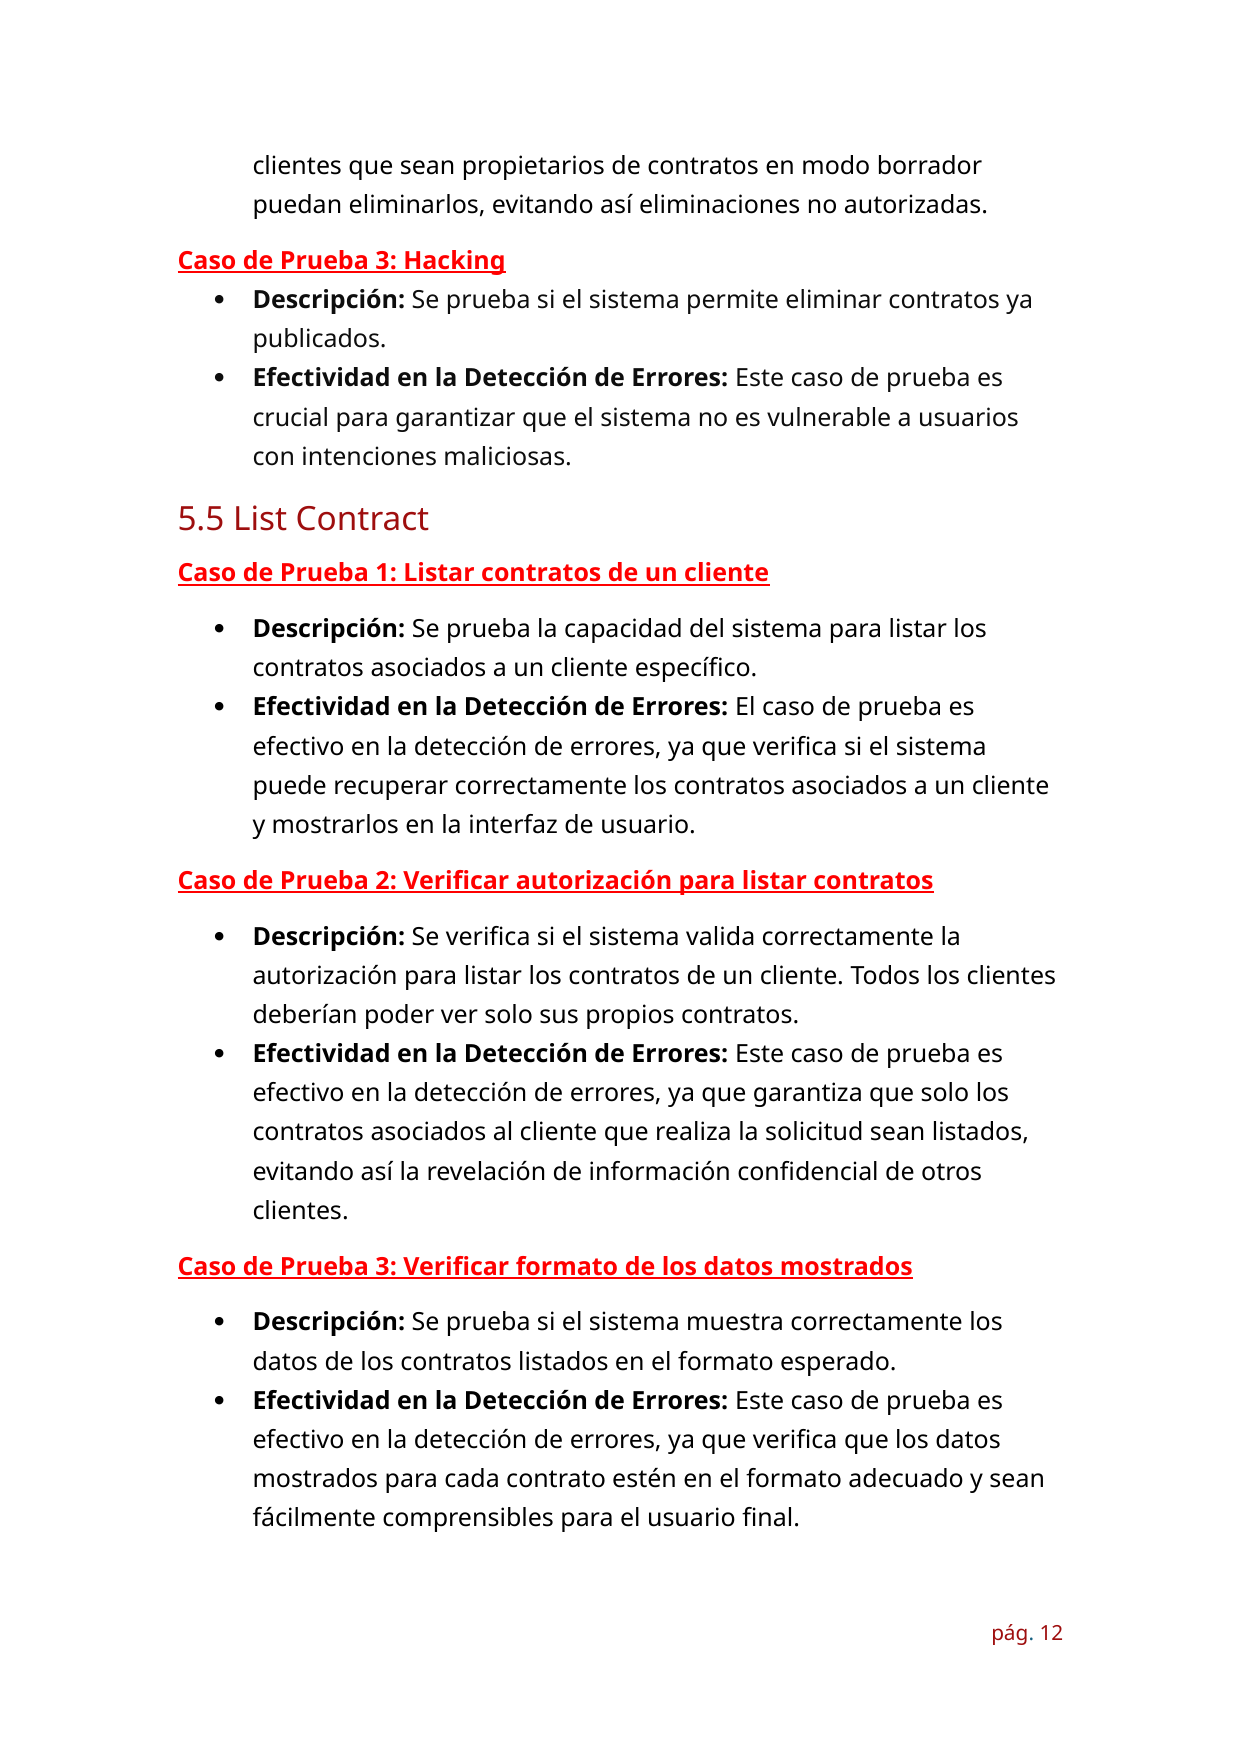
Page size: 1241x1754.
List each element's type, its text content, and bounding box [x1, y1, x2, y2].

list Efectividad en la Detección de Errores: Este caso de prueba es efectivo en la detección de errores, ya que verifica que los datos mostrados para cada contrato estén en el formato adecuado y sean fácilmente comprensibles para el usuario final. [215, 1382, 1063, 1534]
list Descripción: Se verifica si el sistema valida correctamente la autorización para listar los contratos de un cliente. Todos los clientes deberían poder ver solo sus propios contratos. [215, 918, 1063, 1031]
list Descripción: Se prueba si el sistema muestra correctamente los datos de los contratos listados en el formato esperado. [215, 1304, 1063, 1377]
text Caso de Prueba 1: Listar contratos de un cliente [177, 555, 1063, 589]
list Descripción: Se prueba la capacidad del sistema para listar los contratos asociados a un cliente específico. [215, 611, 1063, 684]
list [215, 148, 1063, 221]
text Caso de Prueba 3: Hacking [177, 243, 1063, 277]
list Efectividad en la Detección de Errores: Este caso de prueba es efectivo en la detección de errores, ya que garantiza que solo los contratos asociados al cliente que realiza la solicitud sean listados, evitando así la revelación de información confidencial de otros clientes. [215, 1036, 1063, 1226]
list Descripción: Se prueba si el sistema permite eliminar contratos ya publicados. [215, 282, 1063, 355]
subtitle 5.5 List Contract [177, 494, 1063, 540]
list Efectividad en la Detección de Errores: Este caso de prueba es crucial para garantizar que el sistema no es vulnerable a usuarios con intenciones maliciosas. [215, 360, 1063, 472]
text Caso de Prueba 2: Verificar autorización para listar contratos [177, 862, 1063, 896]
list Efectividad en la Detección de Errores: El caso de prueba es efectivo en la detección de errores, ya que verifica si el sistema puede recuperar correctamente los contratos asociados a un cliente y mostrarlos en la interfaz de usuario. [215, 689, 1063, 841]
text Caso de Prueba 3: Verificar formato de los datos mostrados [177, 1248, 1063, 1282]
